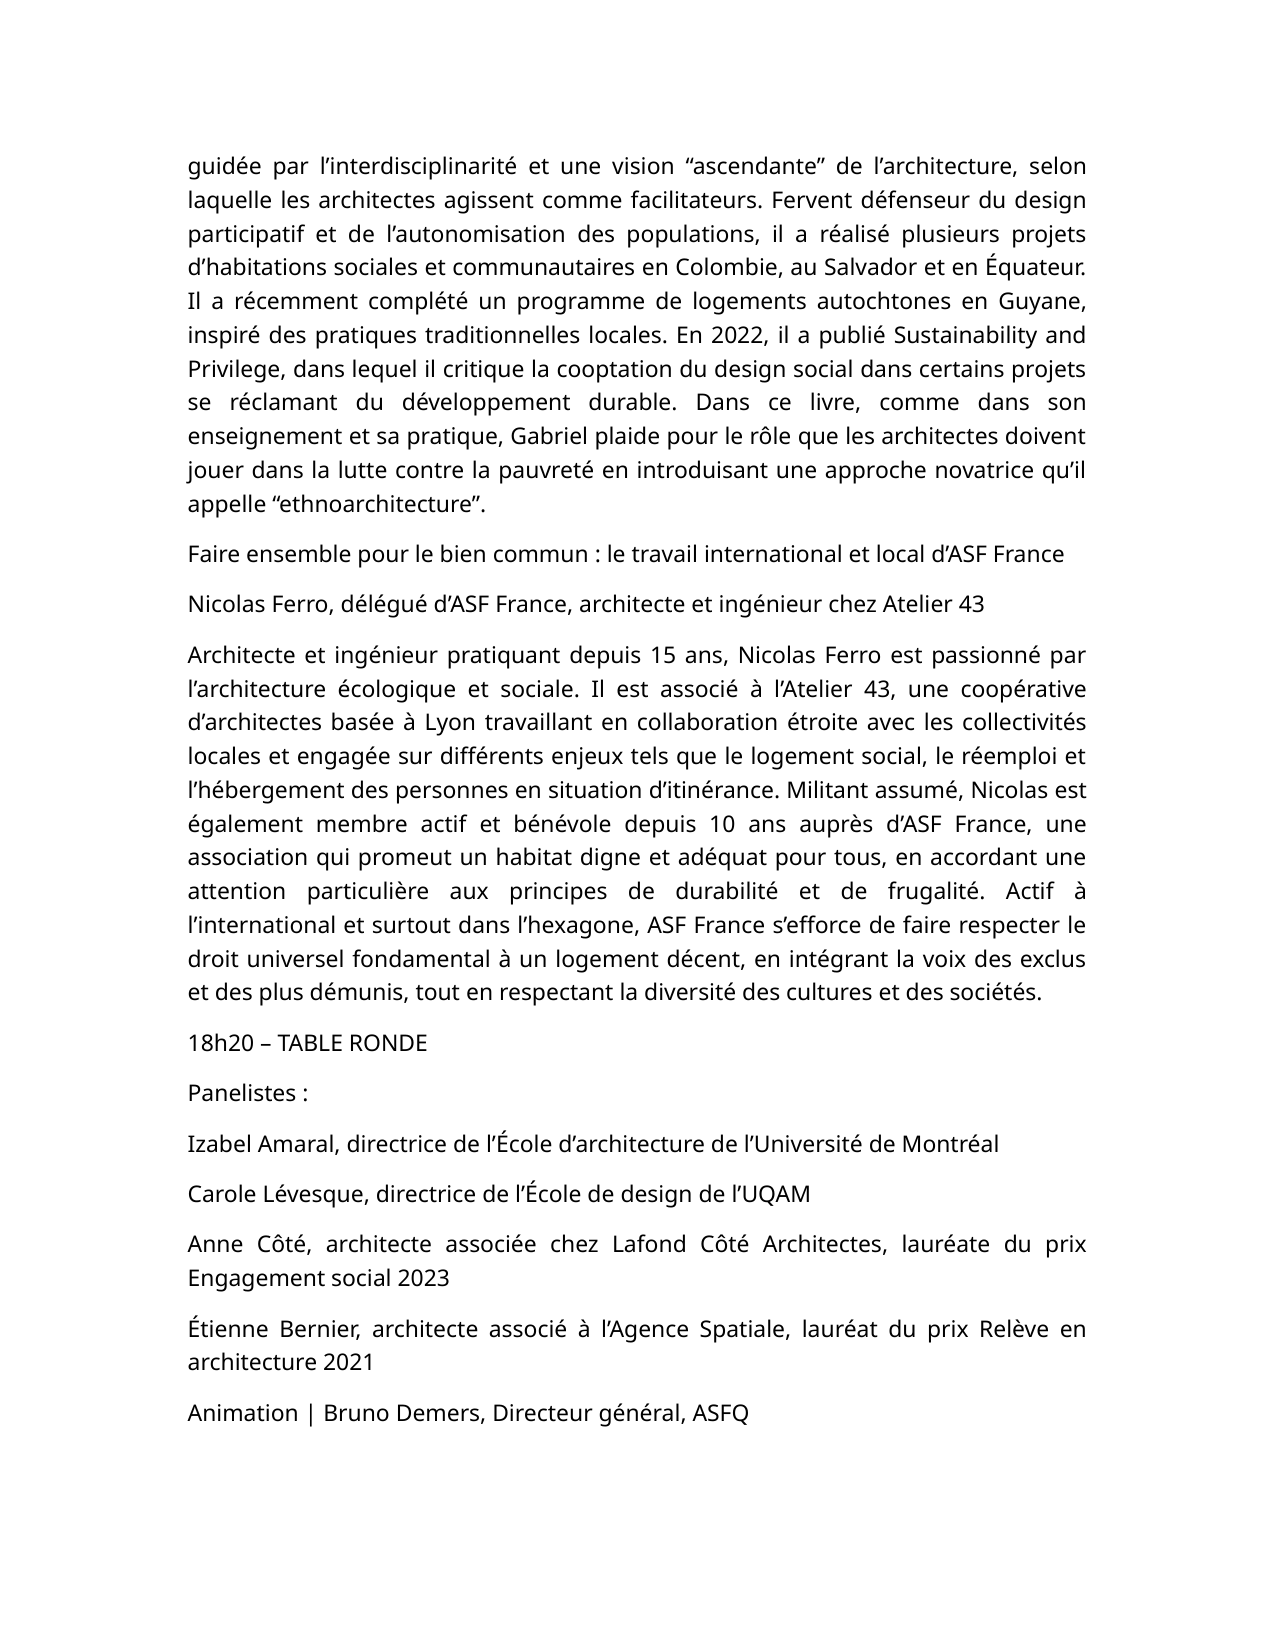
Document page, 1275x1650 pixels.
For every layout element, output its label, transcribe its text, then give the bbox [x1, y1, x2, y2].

text Architecte et ingénieur pratiquant depuis 15 ans, Nicolas Ferro est passionné par l’architecture écologique et sociale. Il est associé à l’Atelier 43, une coopérative d’architectes basée à Lyon travaillant en collaboration étroite avec les collectivités locales et engagée sur différents enjeux tels que le logement social, le réemploi et l’hébergement des personnes en situation d’itinérance. Militant assumé, Nicolas est également membre actif et bénévole depuis 10 ans auprès d’ASF France, une association qui promeut un habitat digne et adéquat pour tous, en accordant une attention particulière aux principes de durabilité et de frugalité. Actif à l’international et surtout dans l’hexagone, ASF France s’efforce de faire respecter le droit universel fondamental à un logement décent, en intégrant la voix des exclus et des plus démunis, tout en respectant la diversité des cultures et des sociétés. [187, 639, 1087, 1007]
text Nicolas Ferro, délégué d’ASF France, architecte et ingénieur chez Atelier 43 [187, 588, 1087, 619]
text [187, 150, 1087, 519]
text Étienne Bernier, architecte associé à l’Agence Spatiale, lauréat du prix Relève en architecture 2021 [187, 1312, 1087, 1377]
text Izabel Amaral, directrice de l’École d’architecture de l’Université de Montréal [187, 1127, 1087, 1159]
text 18h20 – TABLE RONDE [187, 1027, 1087, 1058]
text Faire ensemble pour le bien commun : le travail international et local d’ASF France [187, 538, 1087, 569]
text Anne Côté, architecte associée chez Lafond Côté Architectes, lauréate du prix Engagement social 2023 [187, 1228, 1087, 1293]
text Animation | Bruno Demers, Directeur général, ASFQ [187, 1397, 1087, 1428]
text Carole Lévesque, directrice de l’École de design de l’UQAM [187, 1178, 1087, 1209]
text Panelistes : [187, 1077, 1087, 1108]
